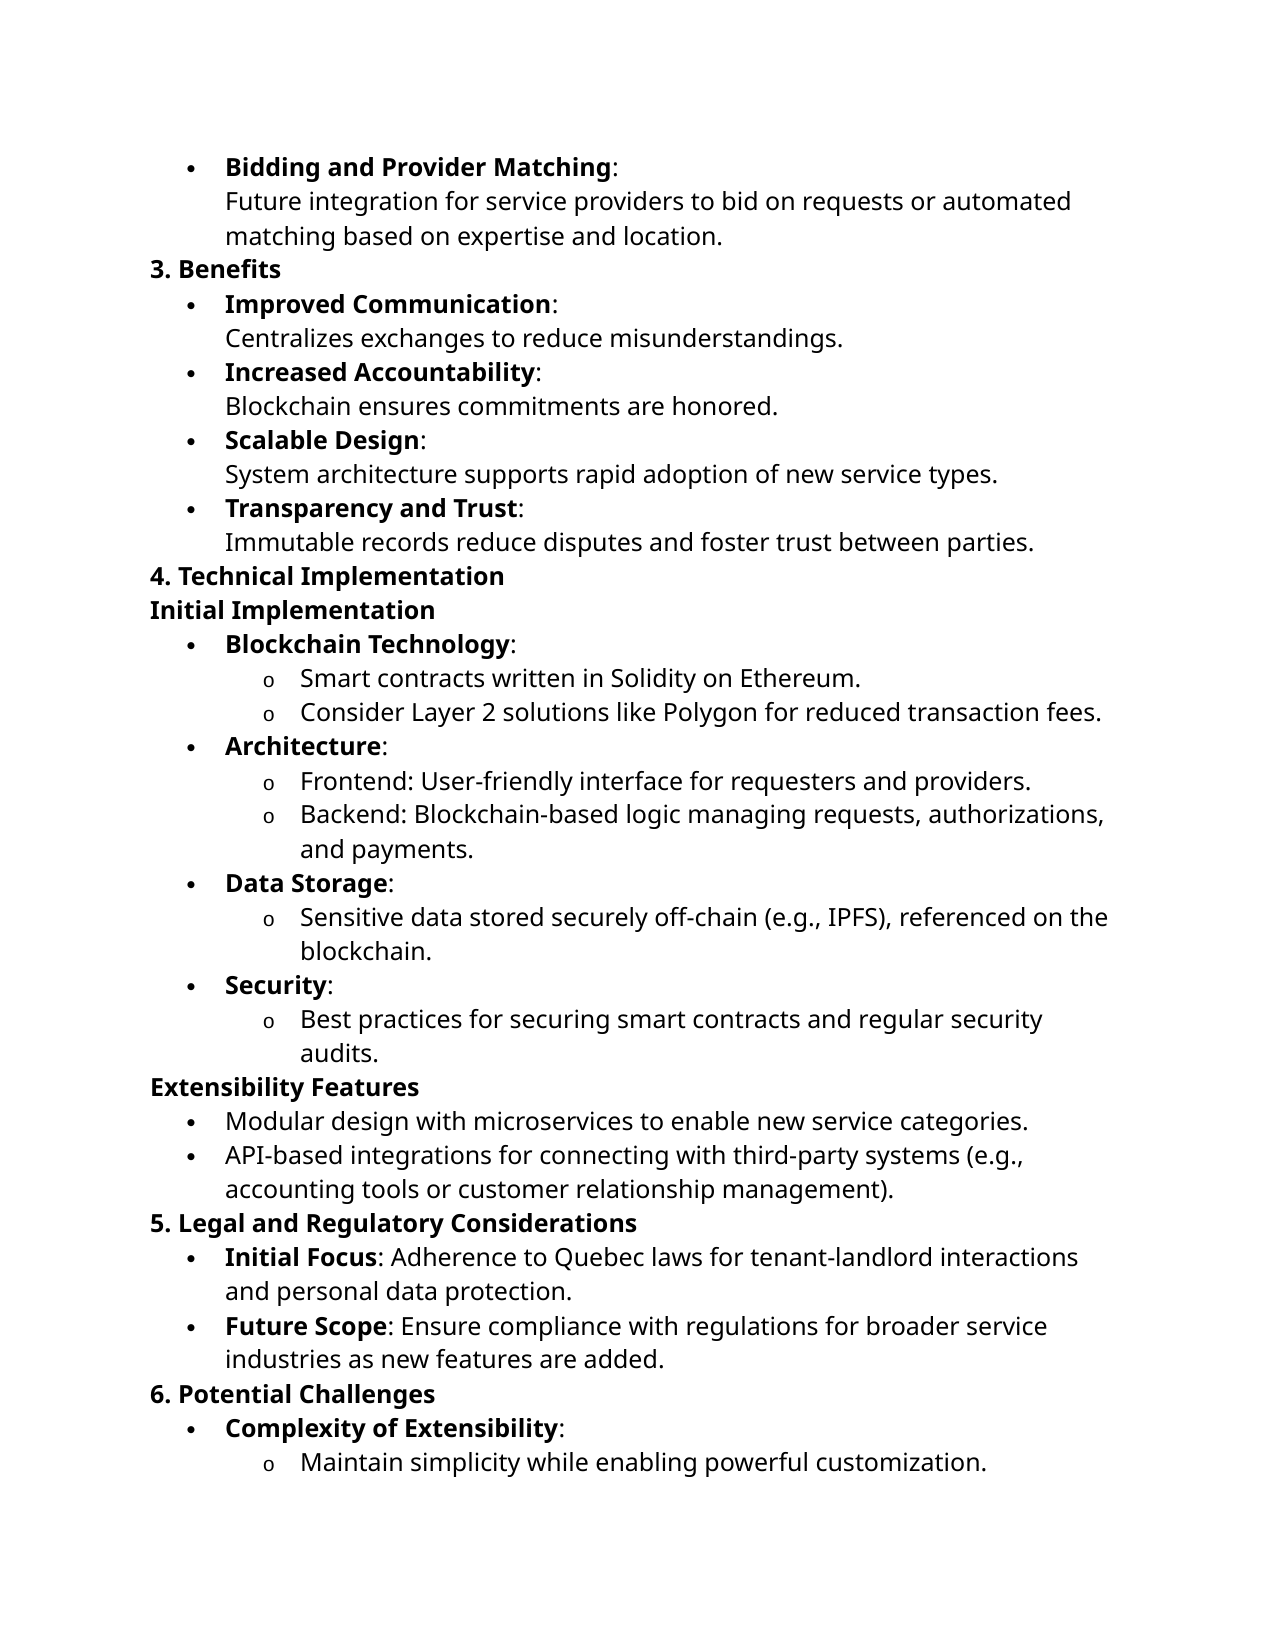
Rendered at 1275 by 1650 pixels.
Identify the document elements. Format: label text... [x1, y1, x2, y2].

list Security: [187, 967, 1125, 1002]
list Increased Accountability: Blockchain ensures commitments are honored. [187, 354, 1125, 422]
list Modular design with microservices to enable new service categories. [187, 1104, 1125, 1138]
list Architecture: [187, 729, 1125, 763]
text 6. Potential Challenges [150, 1376, 1125, 1410]
list Complexity of Extensibility: [187, 1410, 1125, 1444]
list Frontend: User-friendly interface for requesters and providers. [262, 763, 1125, 797]
list Scalable Design: System architecture supports rapid adoption of new service types. [187, 422, 1125, 491]
list Initial Focus: Adherence to Quebec laws for tenant-landlord interactions and personal data protection. [187, 1240, 1125, 1308]
text 5. Legal and Regulatory Considerations [150, 1206, 1125, 1240]
list Sensitive data stored securely off-chain (e.g., IPFS), referenced on the blockchain. [262, 899, 1125, 967]
text Initial Implementation [150, 593, 1125, 627]
list Blockchain Technology: [187, 627, 1125, 661]
text Extensibility Features [150, 1070, 1125, 1104]
list Backend: Blockchain-based logic managing requests, authorizations, and payments. [262, 797, 1125, 865]
list Consider Layer 2 solutions like Polygon for reduced transaction fees. [262, 695, 1125, 729]
list Maintain simplicity while enabling powerful customization. [262, 1444, 1125, 1478]
list Improved Communication: Centralizes exchanges to reduce misunderstandings. [187, 286, 1125, 354]
list Smart contracts written in Solidity on Ethereum. [262, 661, 1125, 695]
list Data Storage: [187, 865, 1125, 899]
list Future Scope: Ensure compliance with regulations for broader service industries as new features are added. [187, 1308, 1125, 1376]
list API-based integrations for connecting with third-party systems (e.g., accounting tools or customer relationship management). [187, 1138, 1125, 1206]
list Bidding and Provider Matching: Future integration for service providers to bid on requests or automated matching based on expertise and location. [187, 150, 1125, 252]
list Best practices for securing smart contracts and regular security audits. [262, 1002, 1125, 1070]
list Transparency and Trust: Immutable records reduce disputes and foster trust between parties. [187, 491, 1125, 559]
text 4. Technical Implementation [150, 559, 1125, 593]
text 3. Benefits [150, 252, 1125, 286]
